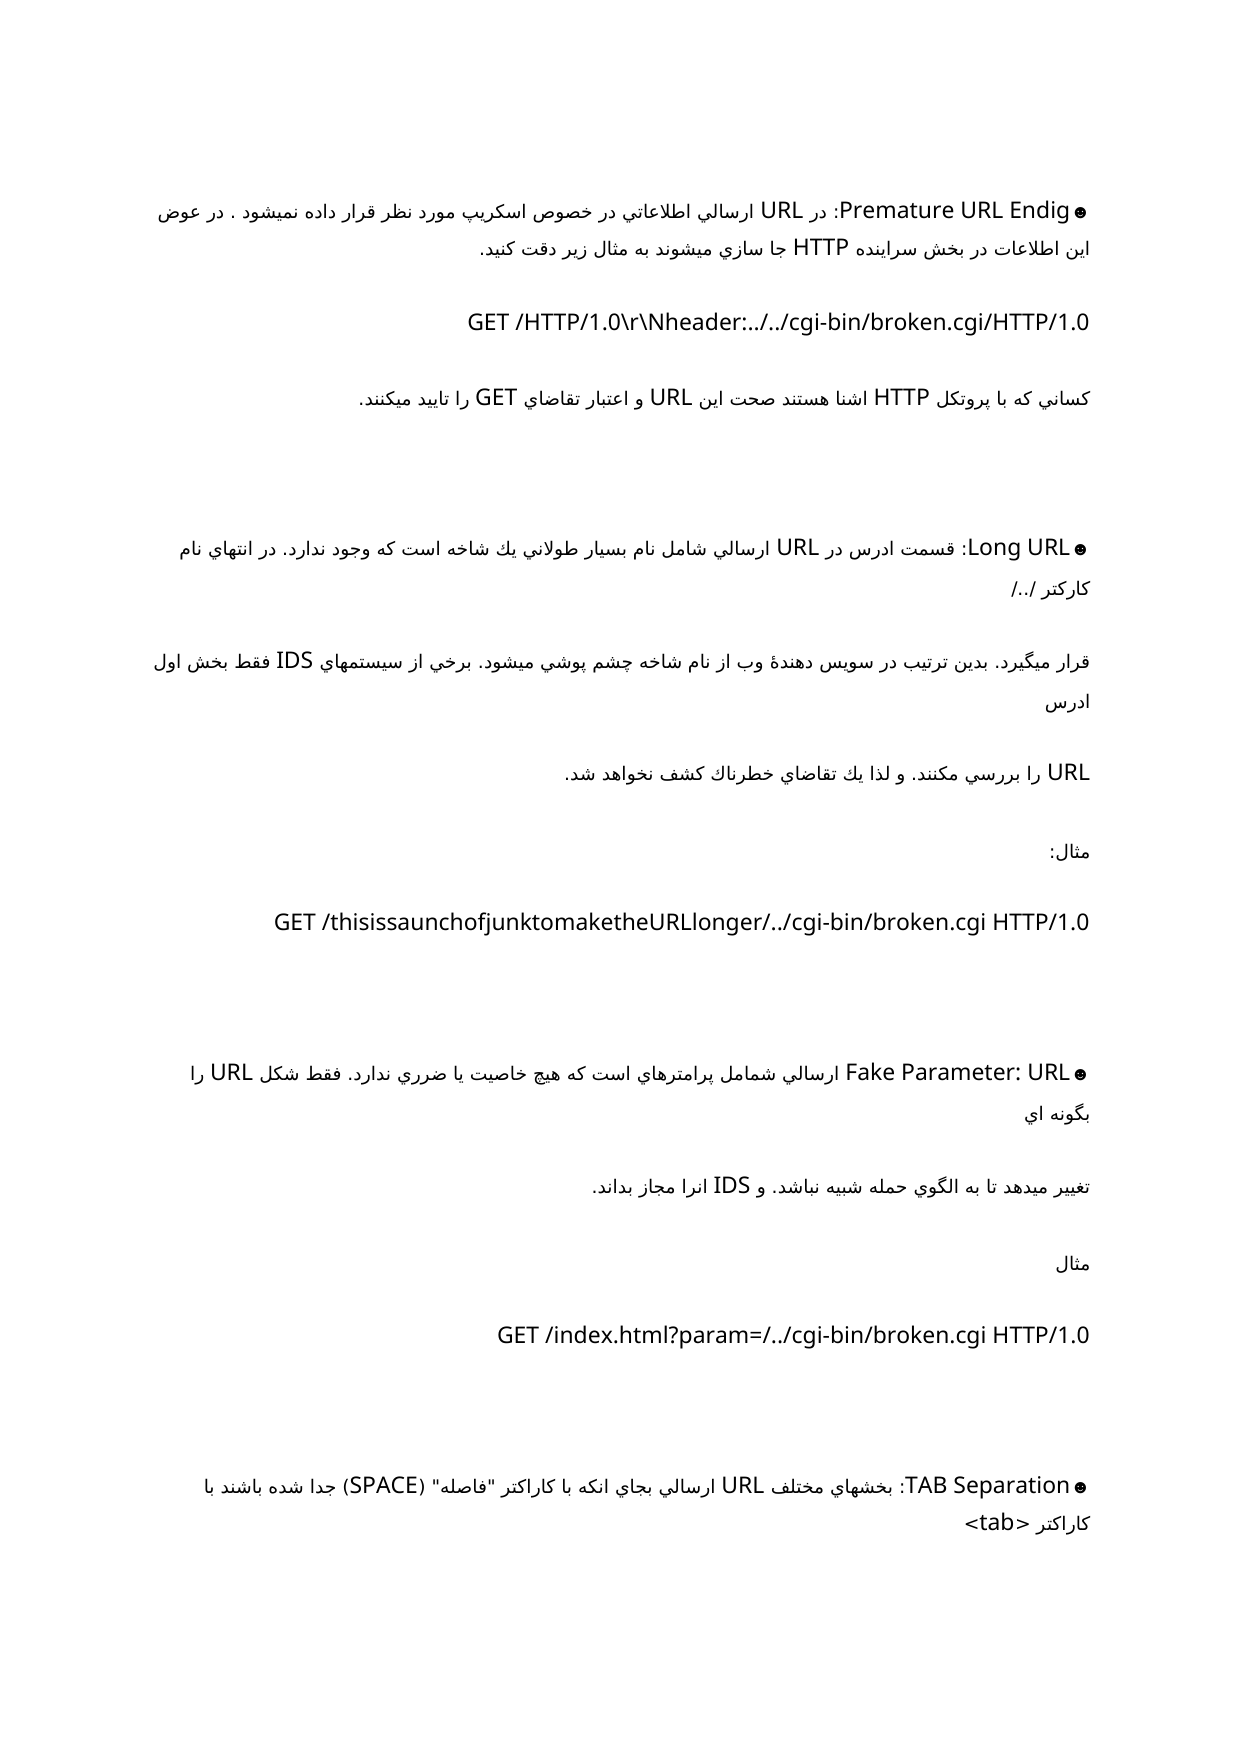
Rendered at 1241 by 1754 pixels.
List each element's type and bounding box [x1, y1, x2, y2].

text [150, 150, 1090, 1575]
